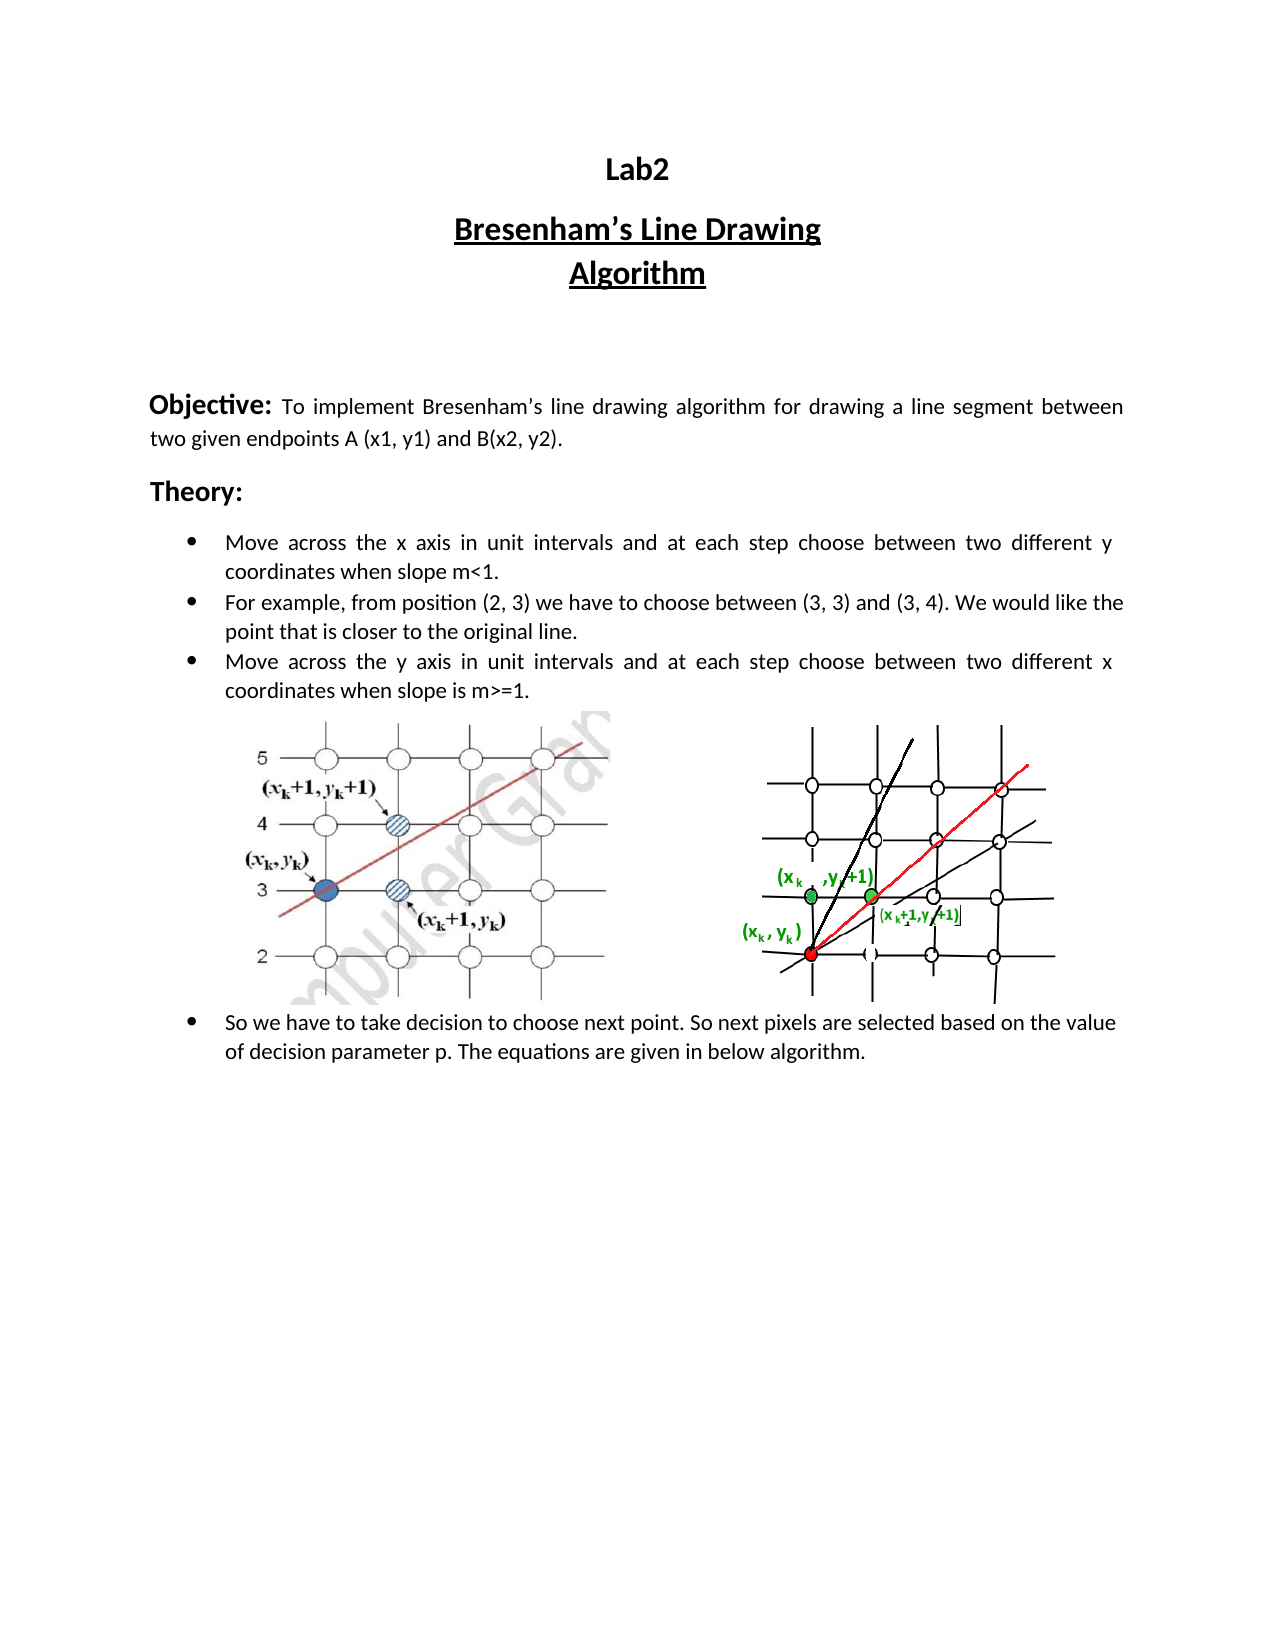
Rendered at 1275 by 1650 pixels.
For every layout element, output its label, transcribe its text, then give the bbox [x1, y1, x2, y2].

list Move across the x axis in unit intervals and at each step choose between two different y coordinates when slope m<1. [187, 528, 1126, 585]
picture [728, 725, 1056, 1004]
text Objective: To implement Bresenham’s line drawing algorithm for drawing a line segment between two given endpoints A (x1, y1) and B(x2, y2). [149, 386, 1126, 452]
list For example, from position (2, 3) we have to choose between (3, 3) and (3, 4). We would like the point that is closer to the original line. [187, 588, 1126, 645]
list Move across the y axis in unit intervals and at each step choose between two different x coordinates when slope is m>=1. [187, 647, 1125, 705]
subtitle Theory: [150, 473, 1137, 509]
picture [243, 711, 611, 1005]
text Bresenham’s Line Drawing Algorithm [444, 208, 831, 292]
subtitle Lab2 [444, 148, 831, 189]
